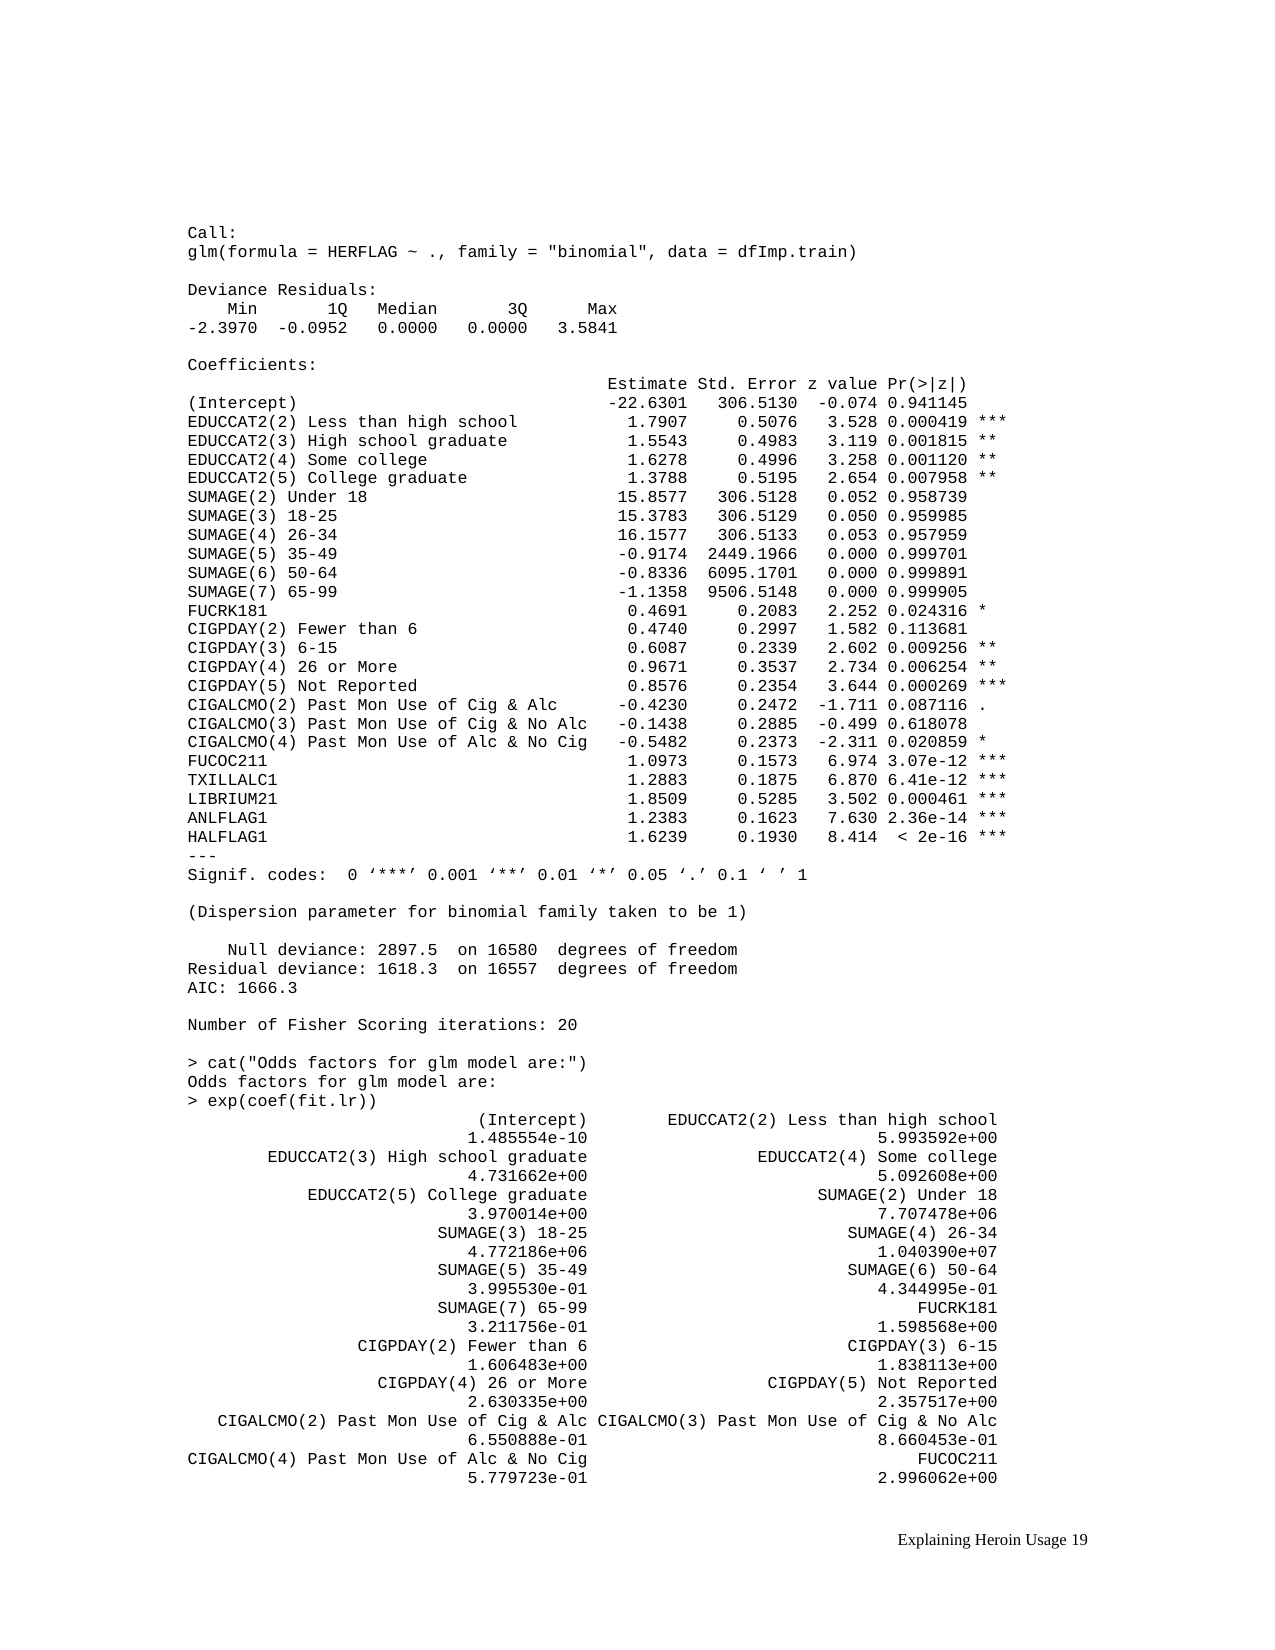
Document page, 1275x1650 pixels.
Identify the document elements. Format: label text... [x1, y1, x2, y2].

text EDUCCAT2(2) Less than high school 1.7907 0.5076 3.528 0.000419 *** [187, 413, 1087, 432]
text Residual deviance: 1618.3 on 16557 degrees of freedom [187, 960, 1087, 979]
text SUMAGE(5) 35-49 -0.9174 2449.1966 0.000 0.999701 [187, 546, 1087, 564]
text 3.995530e-01 4.344995e-01 [187, 1281, 1087, 1300]
text Estimate Std. Error z value Pr(>|z|) [187, 376, 1087, 395]
text CIGPDAY(2) Fewer than 6 CIGPDAY(3) 6-15 [187, 1337, 1087, 1356]
text SUMAGE(4) 26-34 16.1577 306.5133 0.053 0.957959 [187, 527, 1087, 546]
text (Intercept) EDUCCAT2(2) Less than high school [187, 1111, 1087, 1130]
text > cat("Odds factors for glm model are:") [187, 1054, 1087, 1073]
text EDUCCAT2(5) College graduate SUMAGE(2) Under 18 [187, 1187, 1087, 1205]
text SUMAGE(5) 35-49 SUMAGE(6) 50-64 [187, 1262, 1087, 1281]
text EDUCCAT2(5) College graduate 1.3788 0.5195 2.654 0.007958 ** [187, 470, 1087, 489]
text 1.606483e+00 1.838113e+00 [187, 1356, 1087, 1375]
text CIGALCMO(2) Past Mon Use of Cig & Alc CIGALCMO(3) Past Mon Use of Cig & No Alc [187, 1413, 1087, 1432]
text 1.485554e-10 5.993592e+00 [187, 1130, 1087, 1149]
text Number of Fisher Scoring iterations: 20 [187, 1017, 1087, 1036]
text Deviance Residuals: [187, 282, 1087, 300]
text Null deviance: 2897.5 on 16580 degrees of freedom [187, 941, 1087, 960]
text (Dispersion parameter for binomial family taken to be 1) [187, 904, 1087, 923]
text (Intercept) -22.6301 306.5130 -0.074 0.941145 [187, 395, 1087, 413]
text EDUCCAT2(3) High school graduate 1.5543 0.4983 3.119 0.001815 ** [187, 432, 1087, 451]
text ANLFLAG1 1.2383 0.1623 7.630 2.36e-14 *** [187, 809, 1087, 828]
text SUMAGE(3) 18-25 15.3783 306.5129 0.050 0.959985 [187, 508, 1087, 527]
text CIGALCMO(4) Past Mon Use of Alc & No Cig -0.5482 0.2373 -2.311 0.020859 * [187, 734, 1087, 753]
text glm(formula = HERFLAG ~ ., family = "binomial", data = dfImp.train) [187, 244, 1087, 263]
text SUMAGE(7) 65-99 FUCRK181 [187, 1300, 1087, 1318]
text 4.731662e+00 5.092608e+00 [187, 1168, 1087, 1187]
text Odds factors for glm model are: [187, 1073, 1087, 1092]
text AIC: 1666.3 [187, 979, 1087, 998]
text 6.550888e-01 8.660453e-01 [187, 1432, 1087, 1451]
text CIGPDAY(2) Fewer than 6 0.4740 0.2997 1.582 0.113681 [187, 621, 1087, 640]
text Call: [187, 225, 1087, 244]
text CIGALCMO(2) Past Mon Use of Cig & Alc -0.4230 0.2472 -1.711 0.087116 . [187, 696, 1087, 715]
text CIGPDAY(3) 6-15 0.6087 0.2339 2.602 0.009256 ** [187, 640, 1087, 659]
text SUMAGE(3) 18-25 SUMAGE(4) 26-34 [187, 1224, 1087, 1243]
text 3.970014e+00 7.707478e+06 [187, 1205, 1087, 1224]
text SUMAGE(7) 65-99 -1.1358 9506.5148 0.000 0.999905 [187, 583, 1087, 602]
text Signif. codes: 0 ‘***’ 0.001 ‘**’ 0.01 ‘*’ 0.05 ‘.’ 0.1 ‘ ’ 1 [187, 866, 1087, 885]
text CIGPDAY(4) 26 or More CIGPDAY(5) Not Reported [187, 1375, 1087, 1394]
text LIBRIUM21 1.8509 0.5285 3.502 0.000461 *** [187, 791, 1087, 809]
text CIGALCMO(4) Past Mon Use of Alc & No Cig FUCOC211 [187, 1451, 1087, 1469]
text 5.779723e-01 2.996062e+00 [187, 1469, 1087, 1488]
text FUCOC211 1.0973 0.1573 6.974 3.07e-12 *** [187, 753, 1087, 772]
text 3.211756e-01 1.598568e+00 [187, 1318, 1087, 1337]
text Coefficients: [187, 357, 1087, 376]
text CIGALCMO(3) Past Mon Use of Cig & No Alc -0.1438 0.2885 -0.499 0.618078 [187, 715, 1087, 734]
text CIGPDAY(4) 26 or More 0.9671 0.3537 2.734 0.006254 ** [187, 659, 1087, 677]
text TXILLALC1 1.2883 0.1875 6.870 6.41e-12 *** [187, 772, 1087, 791]
text SUMAGE(6) 50-64 -0.8336 6095.1701 0.000 0.999891 [187, 564, 1087, 583]
text 2.630335e+00 2.357517e+00 [187, 1394, 1087, 1413]
text --- [187, 847, 1087, 866]
text 4.772186e+06 1.040390e+07 [187, 1243, 1087, 1262]
text > exp(coef(fit.lr)) [187, 1092, 1087, 1111]
text EDUCCAT2(3) High school graduate EDUCCAT2(4) Some college [187, 1149, 1087, 1168]
text EDUCCAT2(4) Some college 1.6278 0.4996 3.258 0.001120 ** [187, 451, 1087, 470]
text CIGPDAY(5) Not Reported 0.8576 0.2354 3.644 0.000269 *** [187, 677, 1087, 696]
text -2.3970 -0.0952 0.0000 0.0000 3.5841 [187, 319, 1087, 338]
text Min 1Q Median 3Q Max [187, 300, 1087, 319]
text SUMAGE(2) Under 18 15.8577 306.5128 0.052 0.958739 [187, 489, 1087, 508]
text FUCRK181 0.4691 0.2083 2.252 0.024316 * [187, 602, 1087, 621]
text HALFLAG1 1.6239 0.1930 8.414 < 2e-16 *** [187, 828, 1087, 847]
